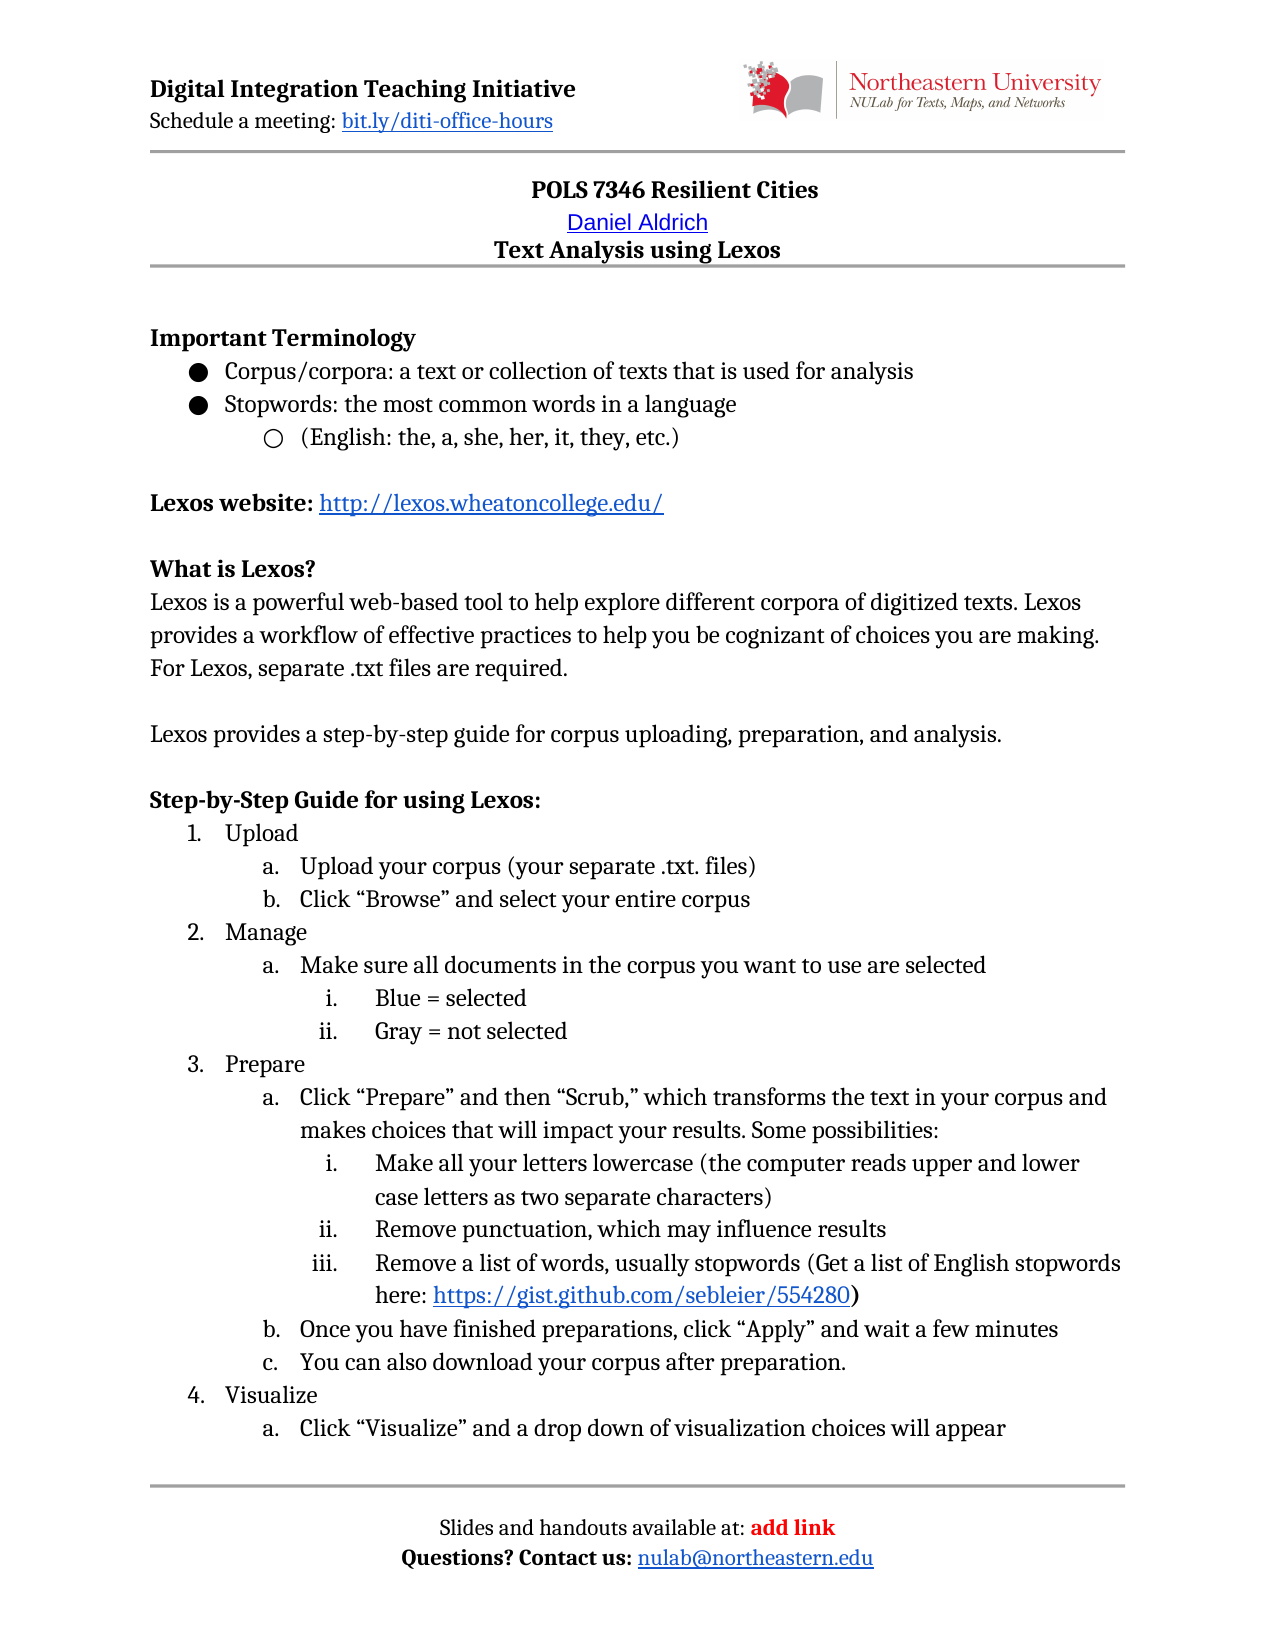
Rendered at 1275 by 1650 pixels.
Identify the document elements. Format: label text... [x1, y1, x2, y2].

list Blue = selected [337, 984, 1125, 1013]
text Lexos is a powerful web-based tool to help explore different corpora of digitized texts. Lexos provides a workflow of effective practices to help you be cognizant of choices you are making. For Lexos, separate .txt files are required. [150, 588, 1125, 683]
list Click “Prepare” and then “Scrub,” which transforms the text in your corpus and makes choices that will impact your results. Some possibilities: [262, 1083, 1125, 1145]
list Make sure all documents in the corpus you want to use are selected [262, 951, 1125, 980]
list Remove a list of words, usually stopwords (Get a list of English stopwords here: https://gist.github.com/sebleier/554280) [337, 1248, 1125, 1310]
list Remove punctuation, which may influence results [337, 1215, 1125, 1244]
list Visualize [187, 1381, 1125, 1409]
list Upload [187, 819, 1125, 848]
picture [739, 59, 1104, 121]
text Step-by-Step Guide for using Lexos: [150, 786, 1125, 815]
text Lexos provides a step-by-step guide for corpus uploading, preparation, and analysis. [150, 720, 1125, 749]
list Once you have finished preparations, click “Apply” and wait a few minutes [262, 1314, 1125, 1343]
list Manage [187, 918, 1125, 947]
text Lexos website: http://lexos.wheatoncollege.edu/ [150, 489, 1125, 518]
text POLS 7346 Resilient Cities [225, 176, 1125, 205]
list Click “Browse” and select your entire corpus [262, 885, 1125, 914]
list (English: the, a, she, her, it, they, etc.) [262, 423, 1125, 452]
list Prepare [187, 1050, 1125, 1079]
text What is Lexos? [150, 555, 1125, 584]
list Upload your corpus (your separate .txt. files) [262, 852, 1125, 881]
text Text Analysis using Lexos [150, 236, 1125, 264]
text Important Terminology [150, 324, 1125, 353]
list Make all your letters lowercase (the computer reads upper and lower case letters as two separate characters) [337, 1149, 1125, 1211]
list Click “Visualize” and a drop down of visualization choices will appear [262, 1413, 1125, 1442]
text Daniel Aldrich [150, 209, 1125, 236]
list Corpus/corpora: a text or collection of texts that is used for analysis [187, 357, 1125, 386]
list Gray = not selected [337, 1017, 1125, 1046]
list Stopwords: the most common words in a language [187, 390, 1125, 419]
list You can also download your corpus after preparation. [262, 1347, 1125, 1376]
